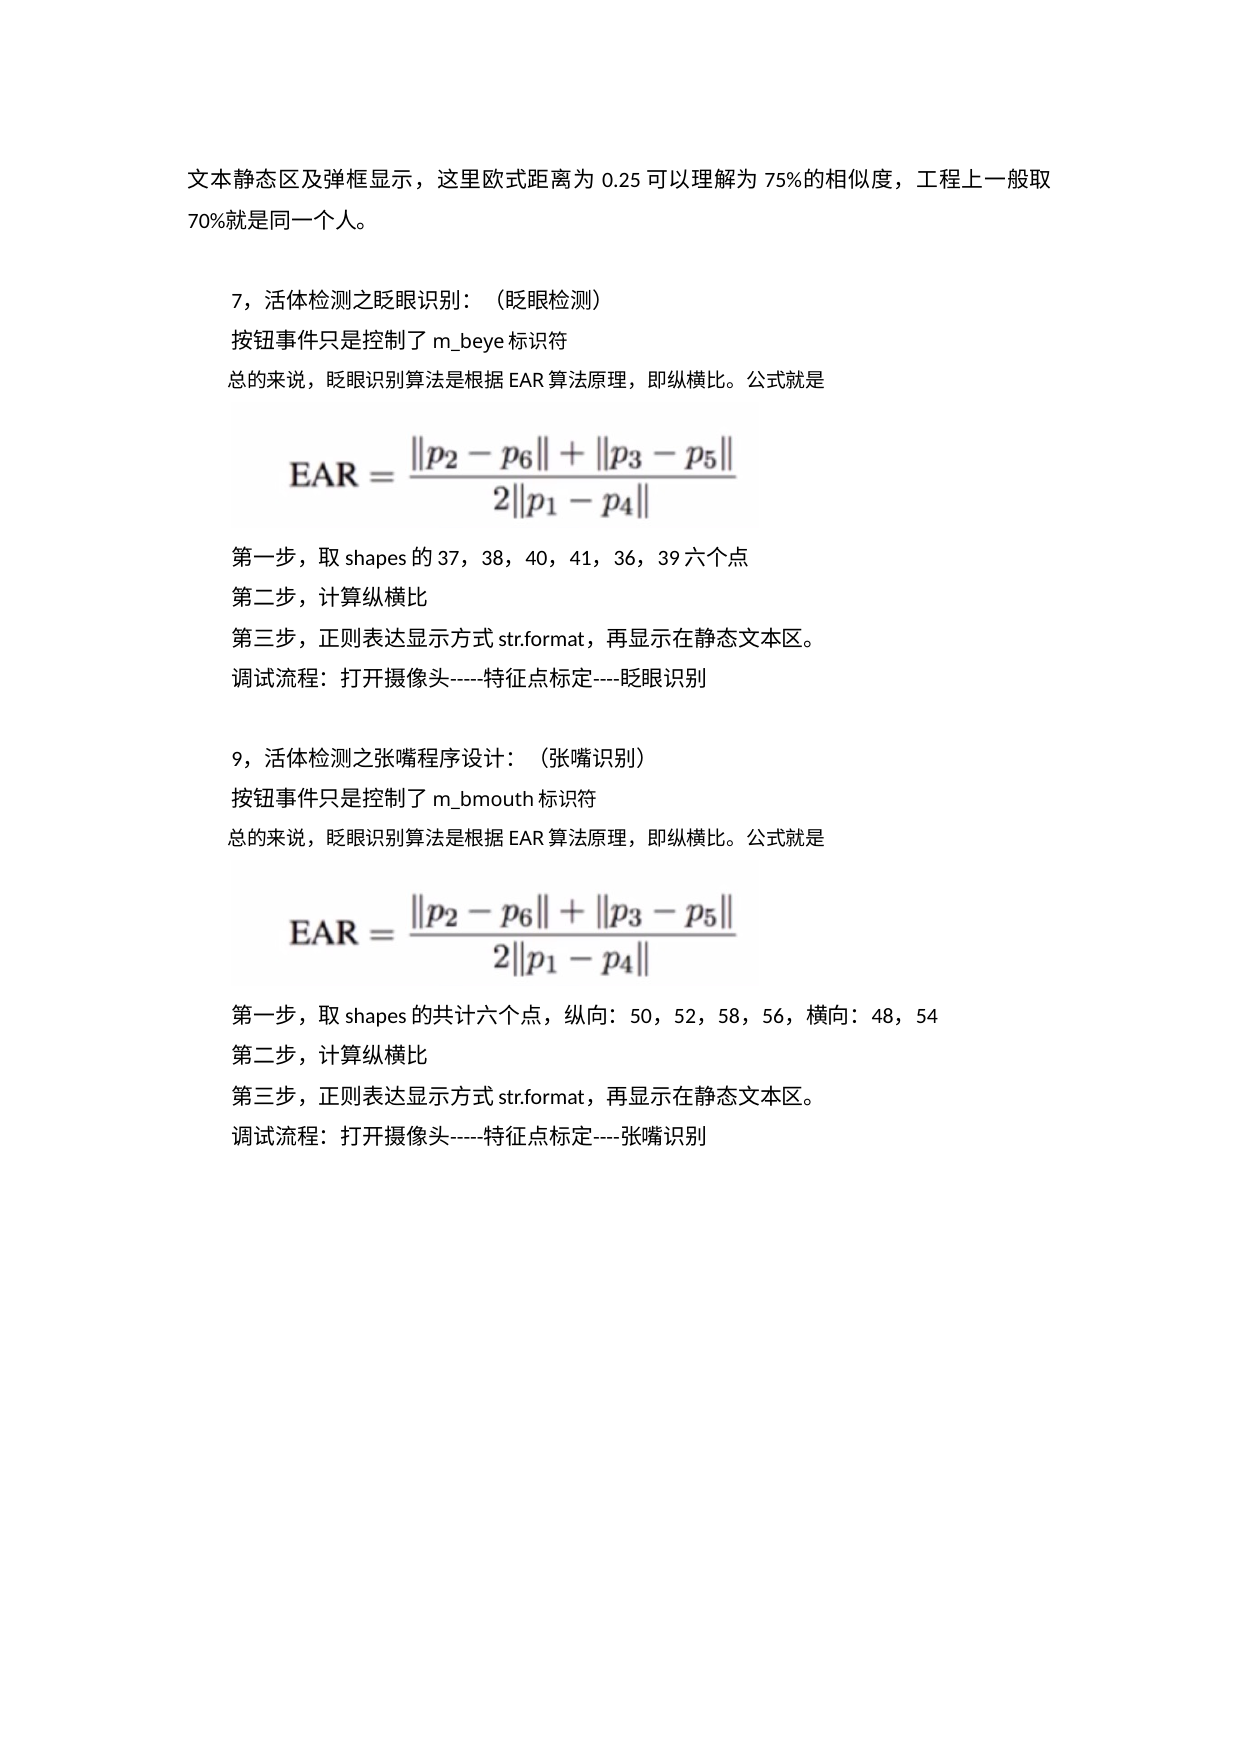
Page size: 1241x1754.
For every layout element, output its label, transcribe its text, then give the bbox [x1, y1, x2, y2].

text 第三步，正则表达显示方式str.format，再显示在静态文本区。 [187, 1078, 1053, 1111]
text 第一步，取shapes的共计六个点，纵向：50，52，58，56，横向：48，54 [187, 997, 1053, 1030]
text 第二步，计算纵横比 [187, 580, 1053, 612]
text 9，活体检测之张嘴程序设计：（张嘴识别） [187, 740, 1053, 773]
text 按钮事件只是控制了m_bmouth标识符 [187, 781, 1053, 813]
text 调试流程：打开摄像头-----特征点标定----张嘴识别 [187, 1119, 1053, 1151]
text 总的来说，眨眼识别算法是根据EAR算法原理，即纵横比。公式就是 [187, 363, 1053, 396]
text 第二步，计算纵横比 [187, 1038, 1053, 1070]
text 调试流程：打开摄像头-----特征点标定----眨眼识别 [187, 661, 1053, 693]
text 总的来说，眨眼识别算法是根据EAR算法原理，即纵横比。公式就是 [187, 821, 1053, 853]
picture [231, 860, 759, 986]
text 第一步，取shapes的37，38，40，41，36，39六个点 [187, 539, 1053, 572]
text 第三步，正则表达显示方式str.format，再显示在静态文本区。 [187, 620, 1053, 653]
text 按钮事件只是控制了m_beye标识符 [187, 323, 1053, 355]
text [187, 162, 1053, 235]
text 7，活体检测之眨眼识别：（眨眼检测） [187, 282, 1053, 315]
picture [231, 402, 759, 528]
